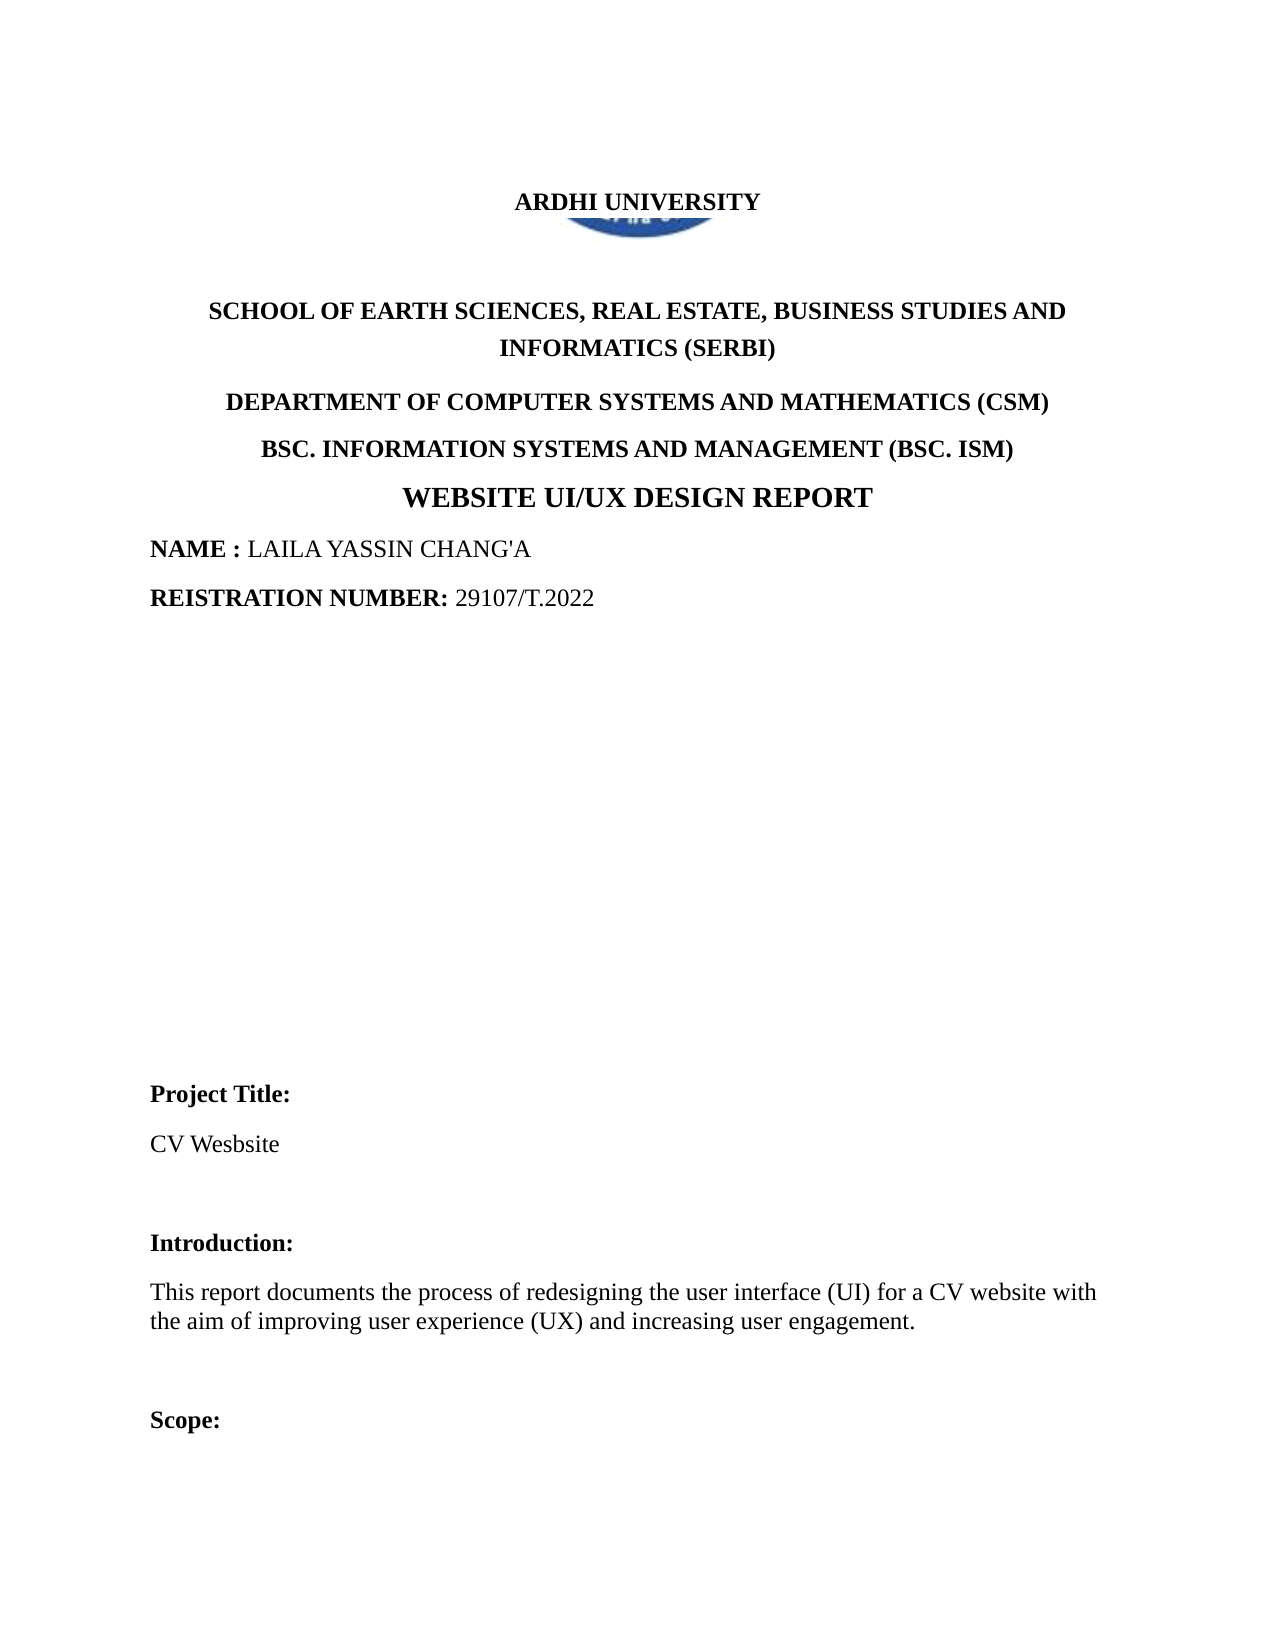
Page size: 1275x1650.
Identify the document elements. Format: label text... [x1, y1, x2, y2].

text Introduction: [150, 1228, 1125, 1257]
text WEBSITE UI/UX DESIGN REPORT [150, 484, 1125, 513]
text Project Title: [150, 1079, 1125, 1108]
text NAME : LAILA YASSIN CHANG'A [150, 534, 1125, 563]
text CV Wesbsite [150, 1129, 1125, 1158]
text REISTRATION NUMBER: 29107/T.2022 [150, 584, 1125, 612]
text DEPARTMENT OF COMPUTER SYSTEMS AND MATHEMATICS (CSM) [150, 381, 1125, 418]
text SCHOOL OF EARTH SCIENCES, REAL ESTATE, BUSINESS STUDIES AND INFORMATICS (SERBI) [150, 289, 1125, 364]
text BSC. INFORMATION SYSTEMS AND MANAGEMENT (BSC. ISM) [150, 435, 1125, 464]
text ARDHI UNIVERSITY [150, 181, 1125, 218]
text This report documents the process of redesigning the user interface (UI) for a CV website with the aim of improving user experience (UX) and increasing user engagement. [150, 1278, 1125, 1335]
text Scope: [150, 1406, 1125, 1434]
